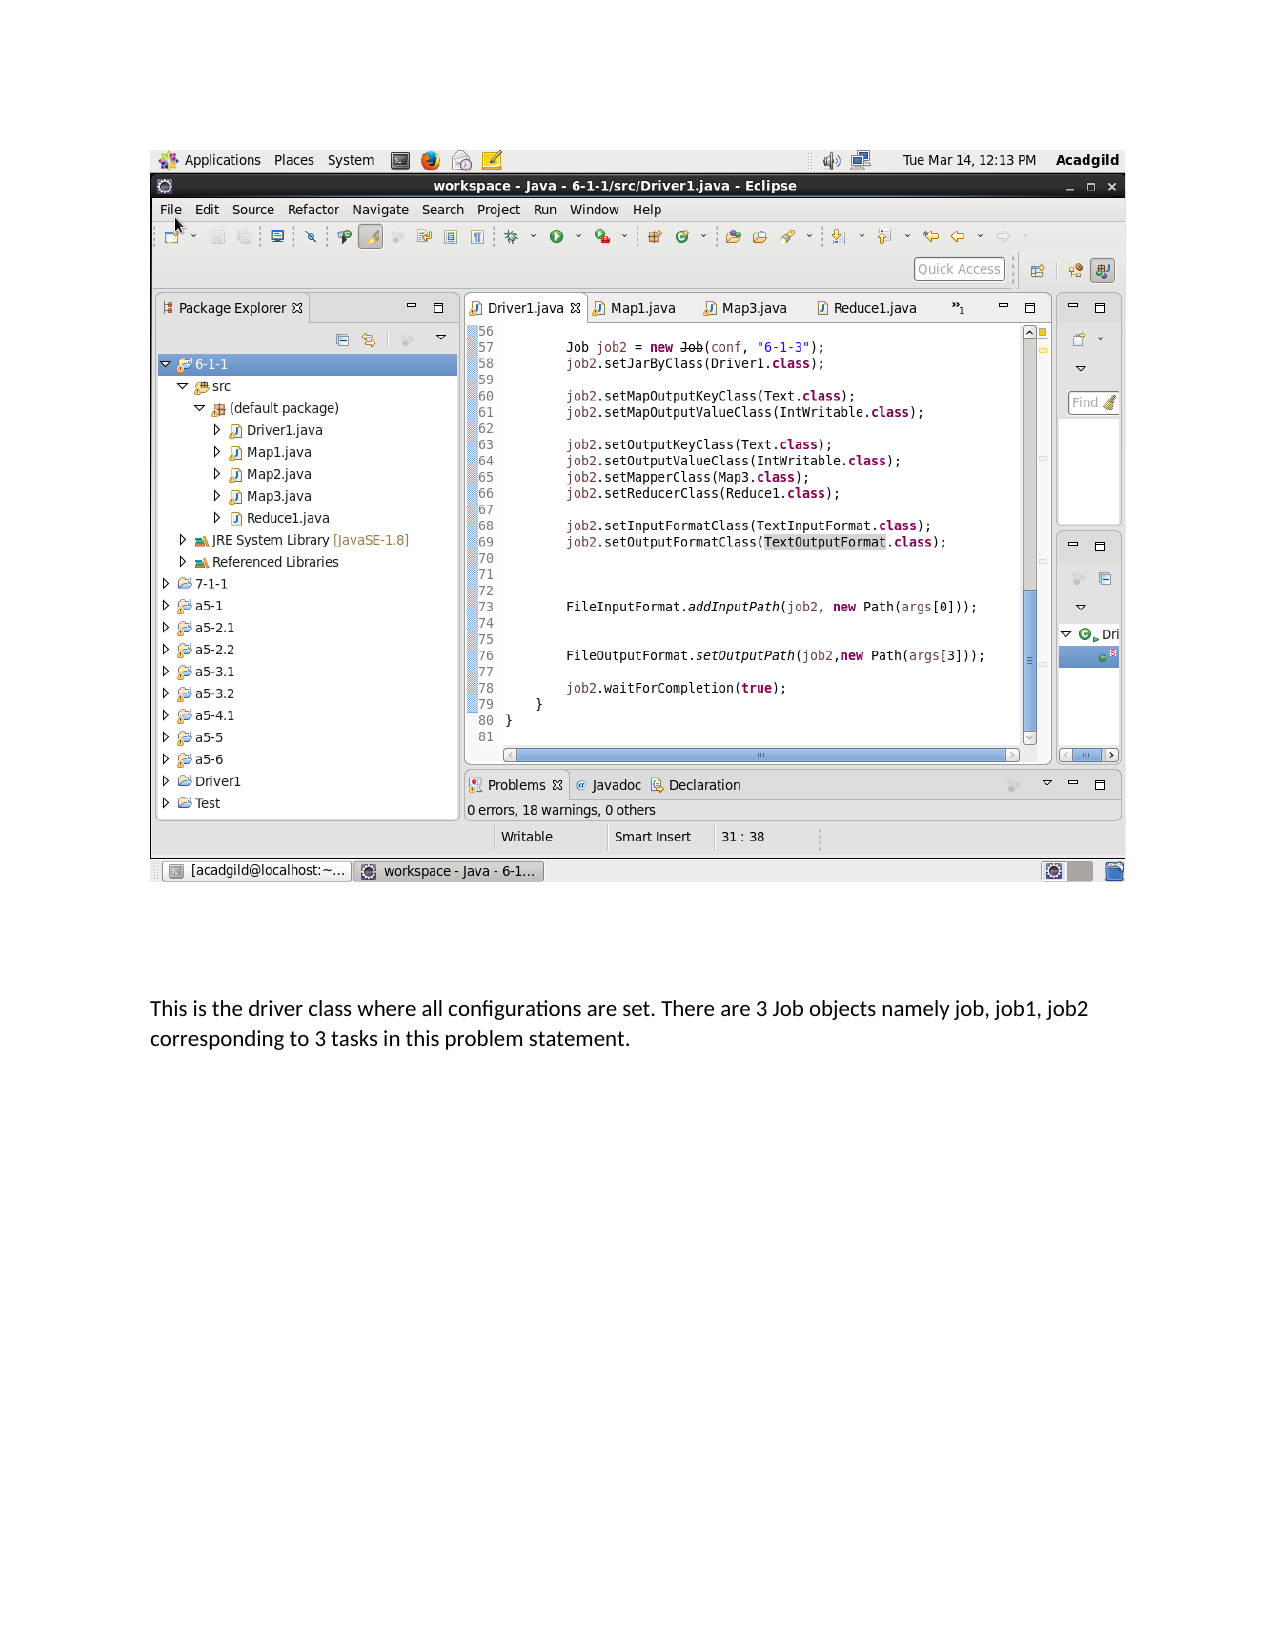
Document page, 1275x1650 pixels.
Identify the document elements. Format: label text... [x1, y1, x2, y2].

picture [150, 150, 1125, 882]
text This is the driver class where all configurations are set. There are 3 Job objects namely job, job1, job2 corresponding to 3 tasks in this problem statement. [150, 994, 1125, 1052]
